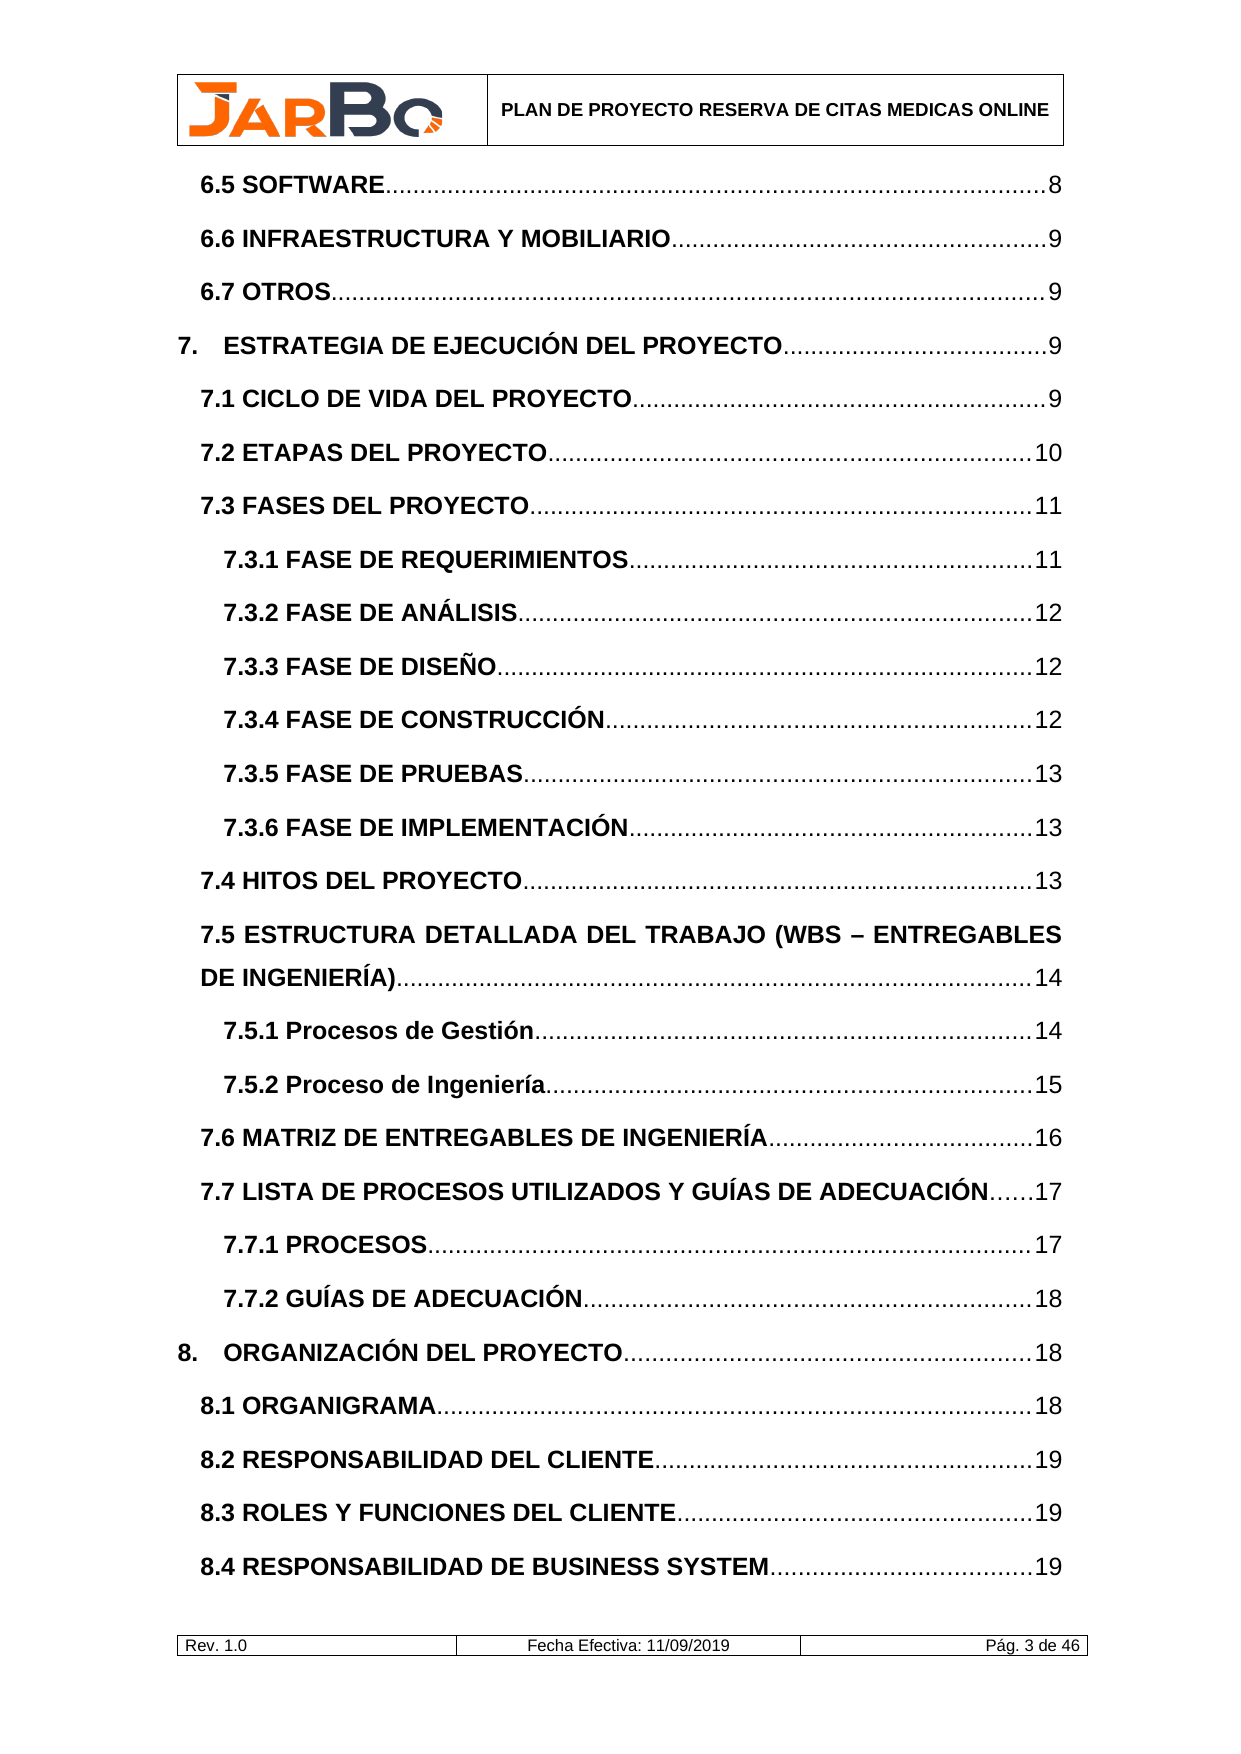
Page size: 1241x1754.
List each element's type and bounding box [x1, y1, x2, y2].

picture [189, 82, 443, 137]
